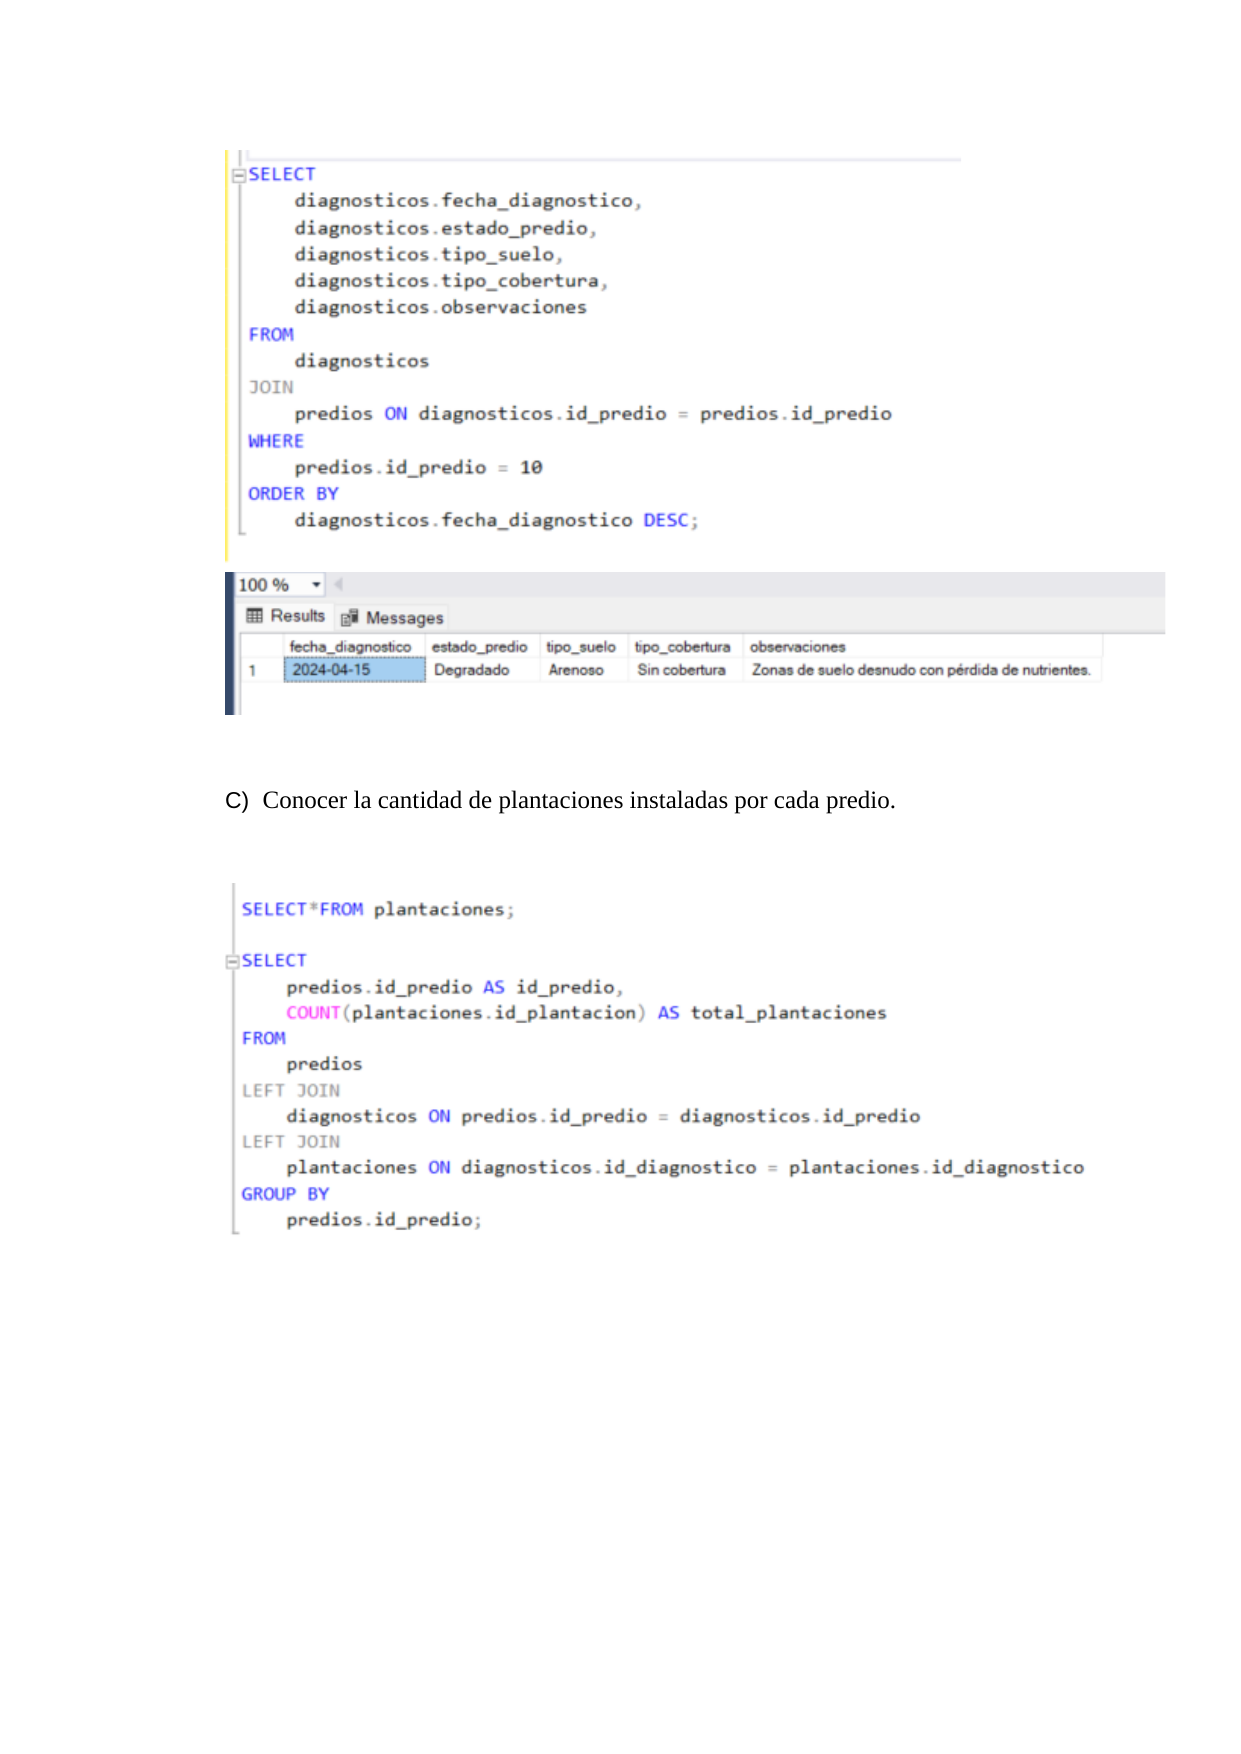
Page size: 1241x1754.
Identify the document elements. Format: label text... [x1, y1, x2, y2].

picture [225, 572, 1166, 715]
list Conocer la cantidad de plantaciones instaladas por cada predio. [225, 785, 1090, 813]
picture [225, 883, 1166, 1262]
picture [225, 150, 962, 569]
